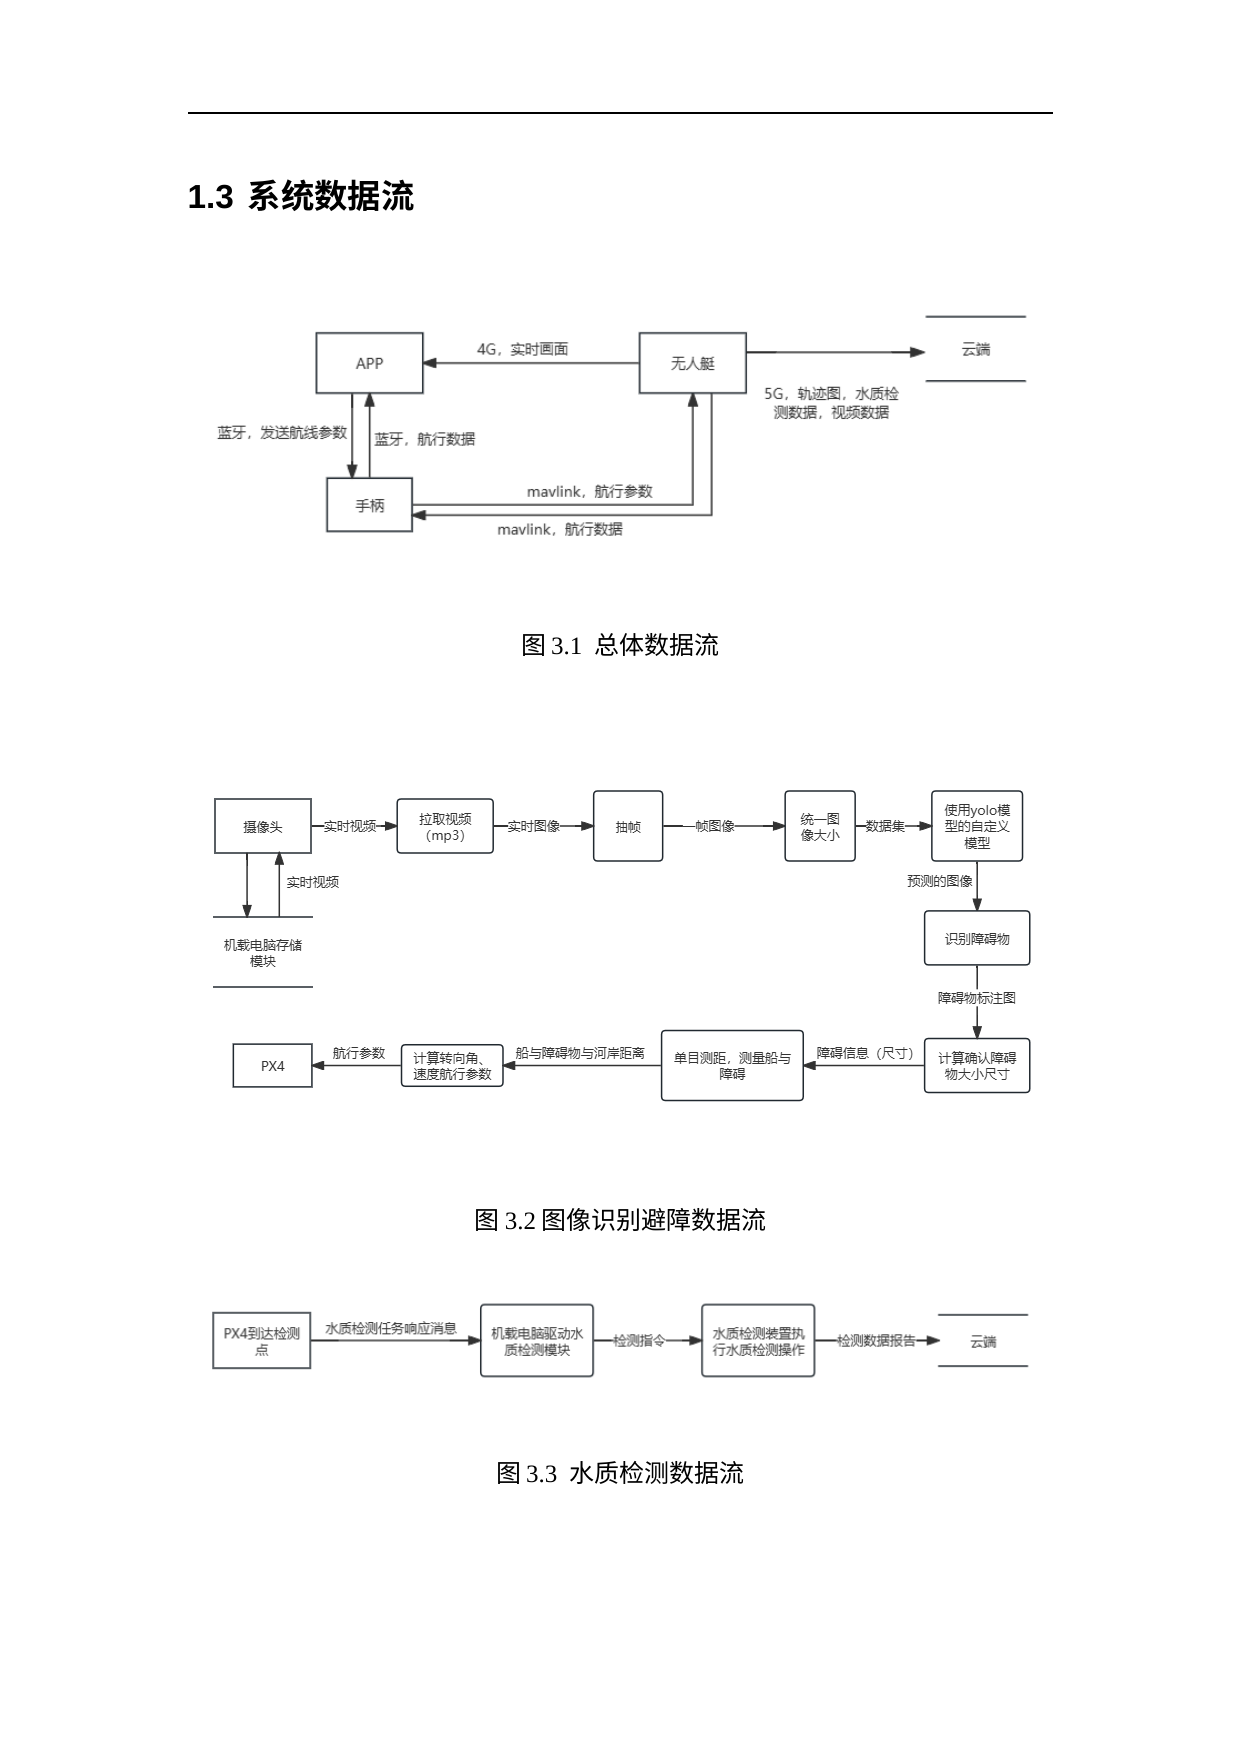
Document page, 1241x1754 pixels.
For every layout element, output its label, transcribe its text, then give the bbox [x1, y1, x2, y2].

subtitle 系统数据流 [187, 162, 1053, 227]
text 图3.2图像识别避障数据流 [187, 1186, 1053, 1251]
text 图3.1 总体数据流 [187, 611, 1053, 676]
picture [188, 766, 1053, 1125]
picture [187, 289, 1053, 568]
picture [188, 1280, 1053, 1402]
text 图3.3 水质检测数据流 [187, 1439, 1053, 1504]
